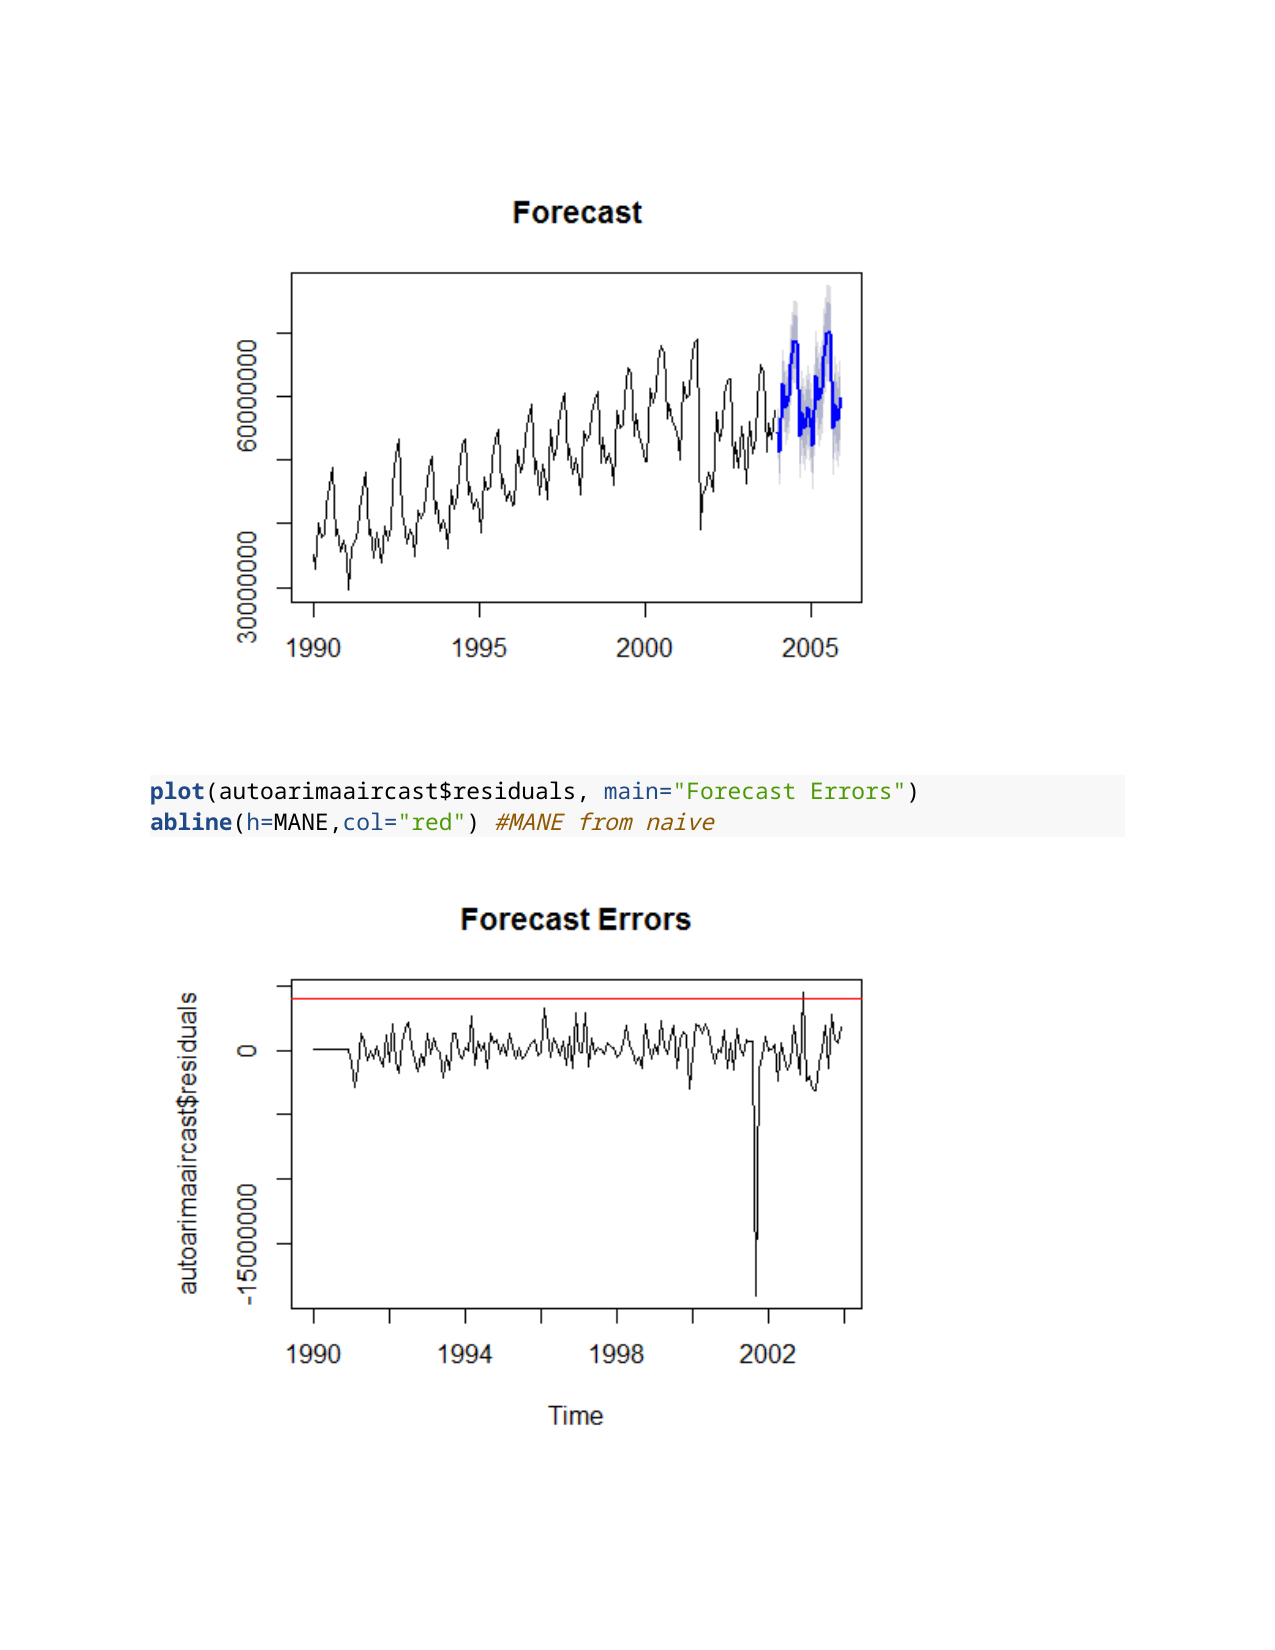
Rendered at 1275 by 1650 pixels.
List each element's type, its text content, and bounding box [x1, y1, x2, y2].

text plot(autoarimaaircast$residuals, main="Forecast Errors") abline(h=MANE,col="red") #MANE from naive [714, 775, 1125, 837]
picture [168, 856, 925, 1463]
picture [168, 150, 925, 757]
